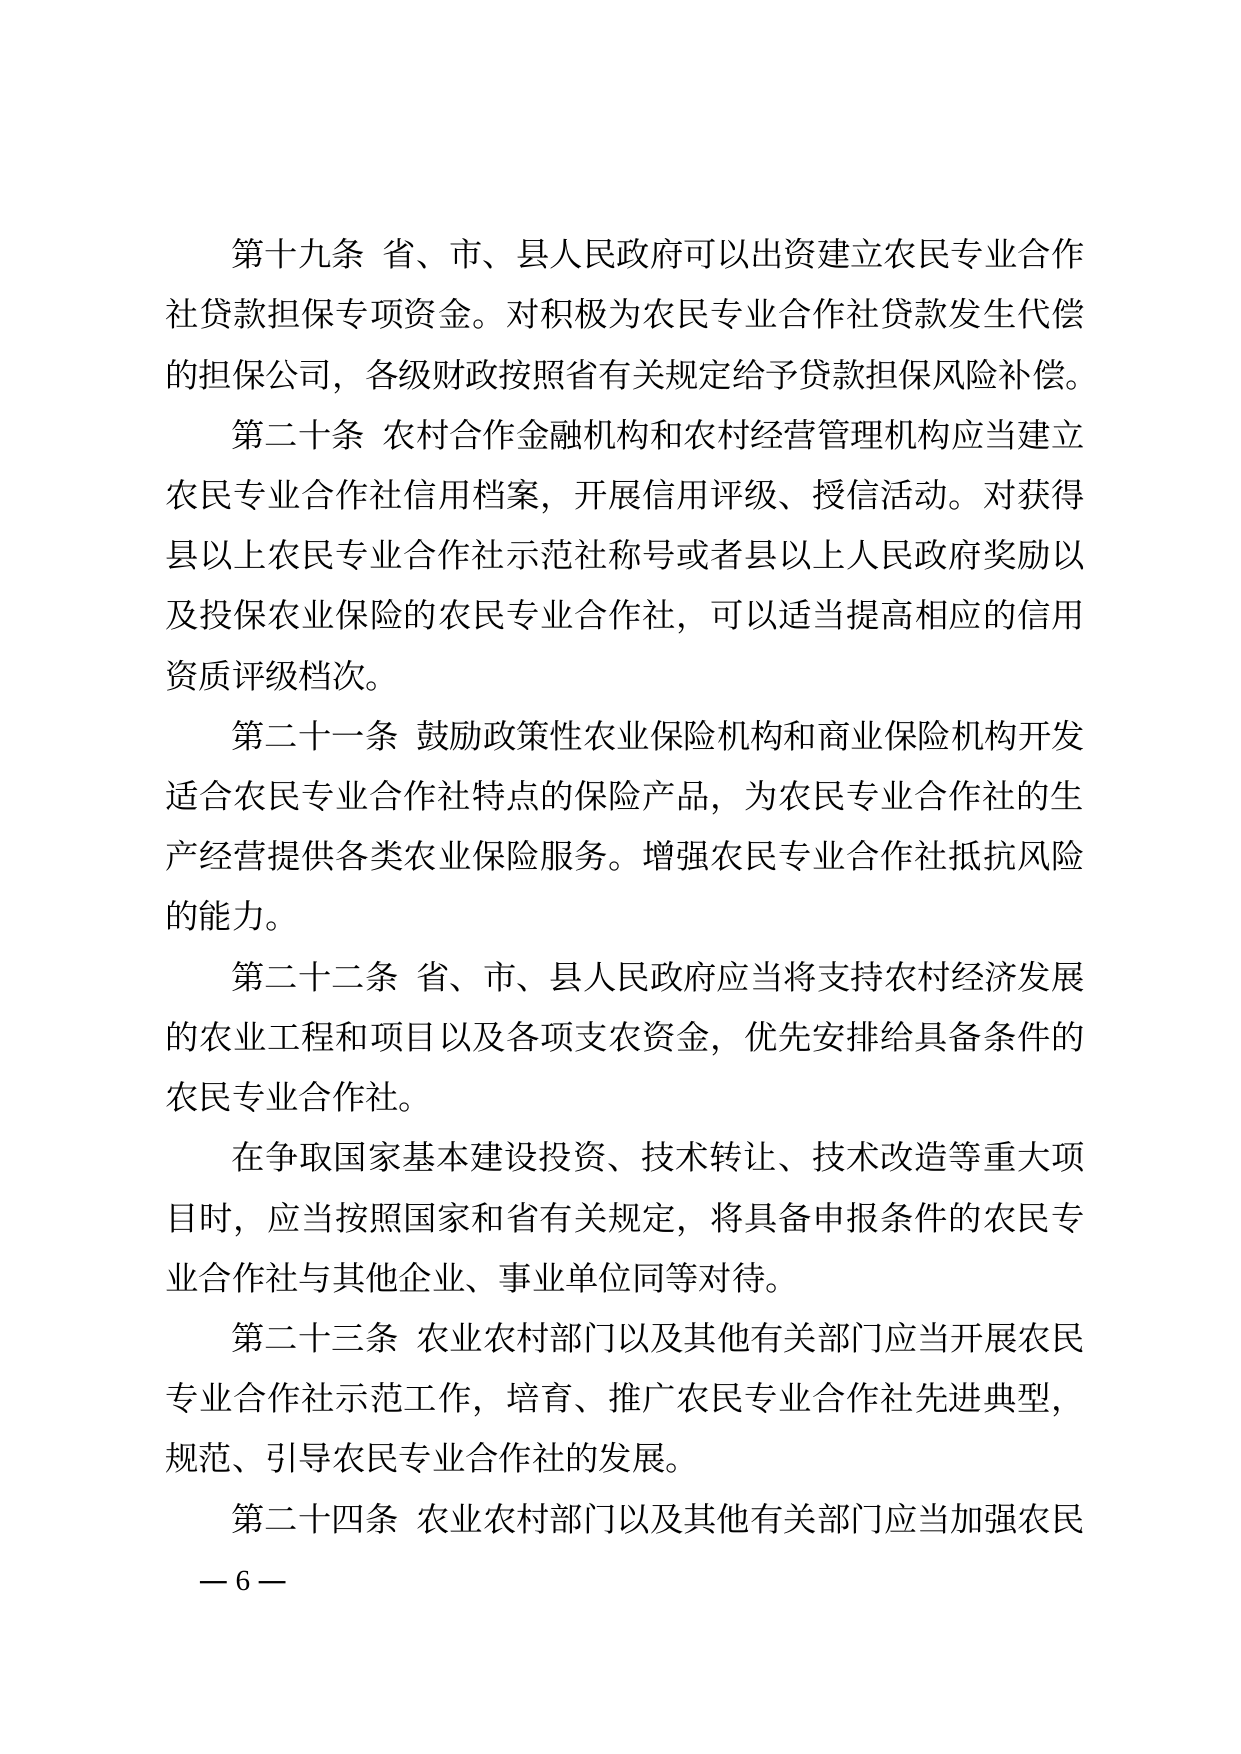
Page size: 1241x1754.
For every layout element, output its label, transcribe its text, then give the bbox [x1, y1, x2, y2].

text 在争取国家基本建设投资、技术转让、技术改造等重大项目时，应当按照国家和省有关规定，将具备申报条件的农民专业合作社与其他企业、事业单位同等对待。 [165, 1122, 1087, 1302]
text 第二十三条 农业农村部门以及其他有关部门应当开展农民专业合作社示范工作，培育、推广农民专业合作社先进典型，规范、引导农民专业合作社的发展。 [165, 1302, 1087, 1483]
text 第二十二条 省、市、县人民政府应当将支持农村经济发展的农业工程和项目以及各项支农资金，优先安排给具备条件的农民专业合作社。 [165, 941, 1087, 1122]
text 第二十一条 鼓励政策性农业保险机构和商业保险机构开发适合农民专业合作社特点的保险产品，为农民专业合作社的生产经营提供各类农业保险服务。增强农民专业合作社抵抗风险的能力。 [165, 700, 1087, 941]
text 第十九条 省、市、县人民政府可以出资建立农民专业合作社贷款担保专项资金。对积极为农民专业合作社贷款发生代偿的担保公司，各级财政按照省有关规定给予贷款担保风险补偿。 [165, 218, 1087, 399]
text 第二十条 农村合作金融机构和农村经营管理机构应当建立农民专业合作社信用档案，开展信用评级、授信活动。对获得县以上农民专业合作社示范社称号或者县以上人民政府奖励以及投保农业保险的农民专业合作社，可以适当提高相应的信用资质评级档次。 [165, 399, 1087, 700]
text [165, 1483, 1087, 1543]
